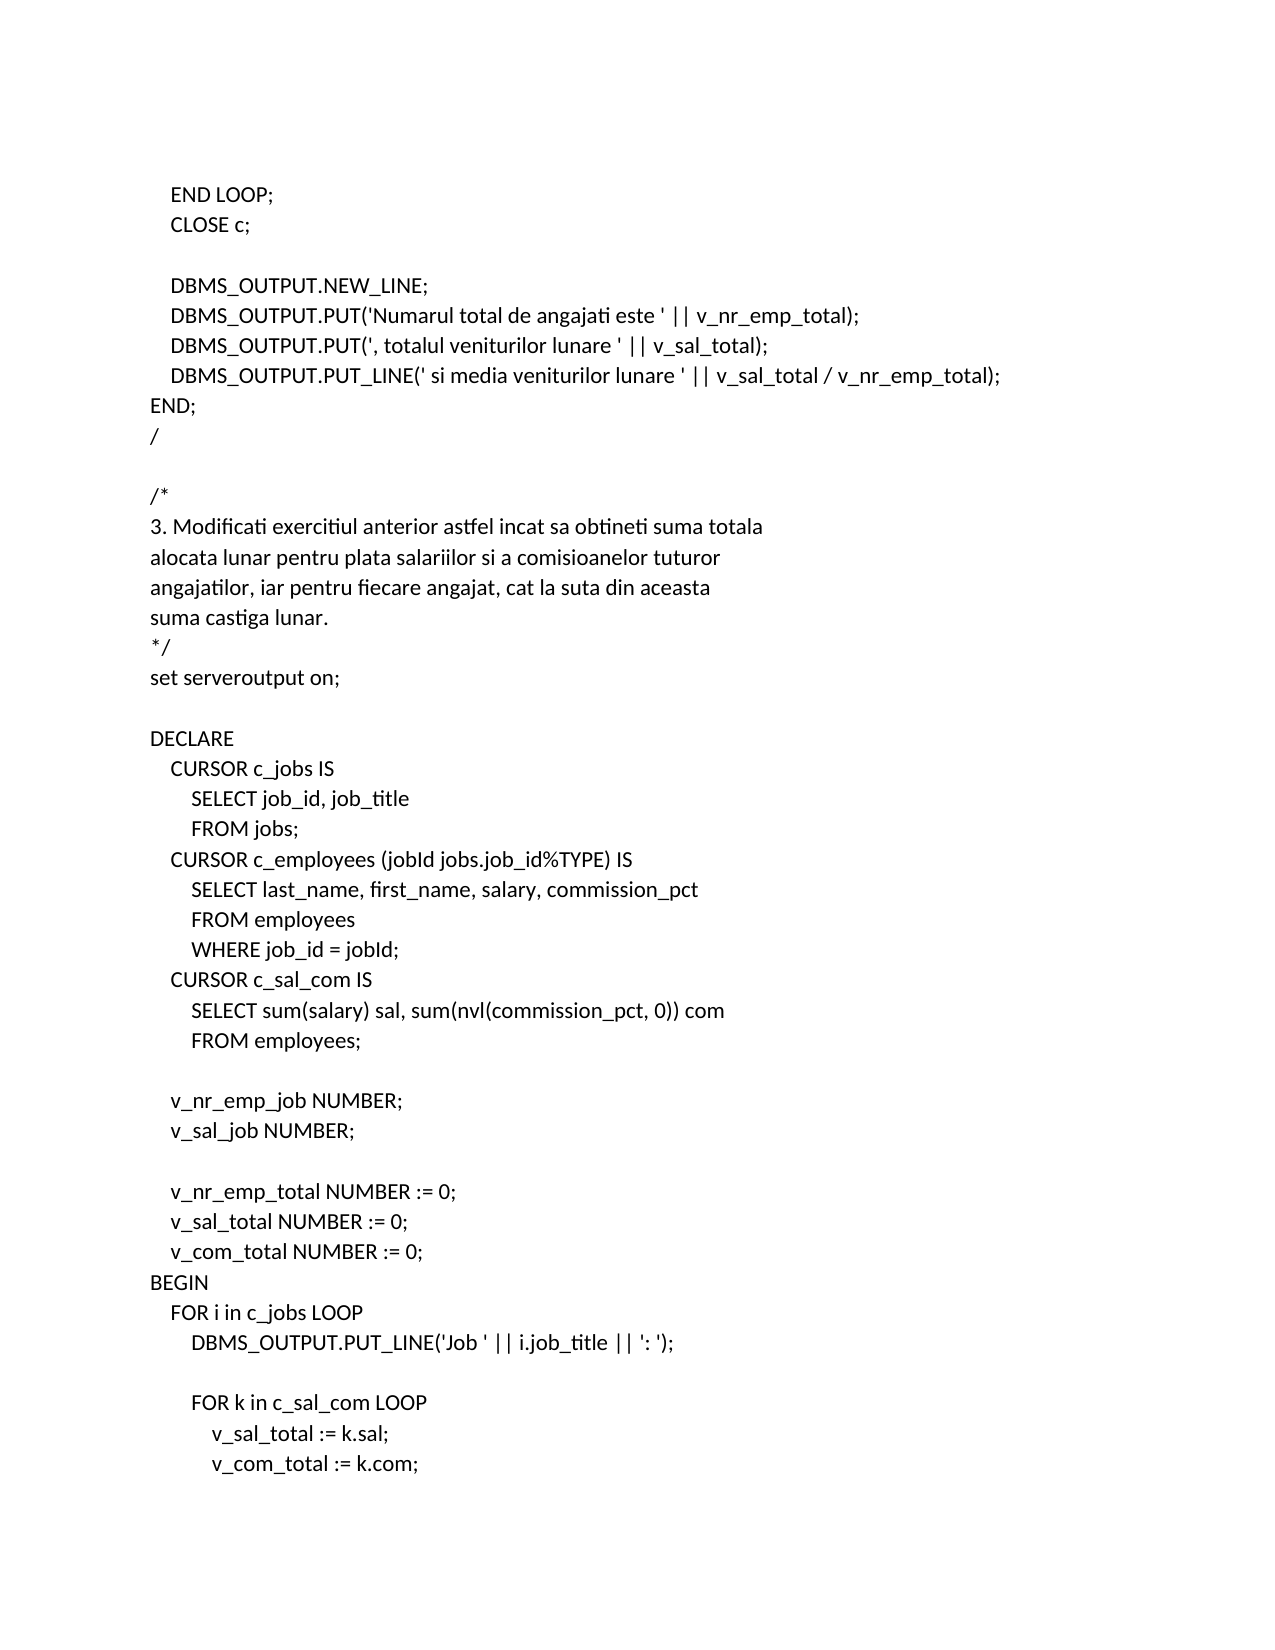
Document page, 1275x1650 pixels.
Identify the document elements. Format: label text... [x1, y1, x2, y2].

text DBMS_OUTPUT.PUT(', totalul veniturilor lunare ' || v_sal_total); [150, 331, 1125, 359]
text CURSOR c_sal_com IS [150, 966, 1125, 994]
text FROM jobs; [150, 814, 1125, 843]
text 3. Modificati exercitiul anterior astfel incat sa obtineti suma totala [150, 512, 1125, 541]
text FROM employees [150, 905, 1125, 933]
text DBMS_OUTPUT.NEW_LINE; [150, 271, 1125, 299]
text SELECT last_name, first_name, salary, commission_pct [150, 875, 1125, 903]
text BEGIN [150, 1268, 1125, 1296]
text v_sal_job NUMBER; [150, 1117, 1125, 1145]
text v_nr_emp_job NUMBER; [150, 1086, 1125, 1114]
text FOR k in c_sal_com LOOP [150, 1388, 1125, 1417]
text DECLARE [150, 724, 1125, 752]
text alocata lunar pentru plata salariilor si a comisioanelor tuturor [150, 543, 1125, 571]
text DBMS_OUTPUT.PUT('Numarul total de angajati este ' || v_nr_emp_total); [150, 301, 1125, 329]
text v_sal_total NUMBER := 0; [150, 1207, 1125, 1235]
text SELECT sum(salary) sal, sum(nvl(commission_pct, 0)) com [150, 996, 1125, 1024]
text WHERE job_id = jobId; [150, 935, 1125, 963]
text */ [150, 633, 1125, 661]
text CURSOR c_jobs IS [150, 754, 1125, 782]
text v_nr_emp_total NUMBER := 0; [150, 1177, 1125, 1205]
text / [150, 422, 1125, 450]
text v_com_total NUMBER := 0; [150, 1237, 1125, 1266]
text END LOOP; [150, 180, 1125, 208]
text CURSOR c_employees (jobId jobs.job_id%TYPE) IS [150, 845, 1125, 873]
text DBMS_OUTPUT.PUT_LINE('Job ' || i.job_title || ': '); [150, 1328, 1125, 1356]
text FROM employees; [150, 1026, 1125, 1054]
text set serveroutput on; [150, 663, 1125, 692]
text FOR i in c_jobs LOOP [150, 1298, 1125, 1326]
text suma castiga lunar. [150, 603, 1125, 631]
text v_com_total := k.com; [150, 1449, 1125, 1477]
text CLOSE c; [150, 210, 1125, 238]
text SELECT job_id, job_title [150, 784, 1125, 812]
text /* [150, 482, 1125, 510]
text angajatilor, iar pentru fiecare angajat, cat la suta din aceasta [150, 573, 1125, 601]
text END; [150, 392, 1125, 420]
text DBMS_OUTPUT.PUT_LINE(' si media veniturilor lunare ' || v_sal_total / v_nr_emp_total); [150, 361, 1125, 389]
text v_sal_total := k.sal; [150, 1419, 1125, 1447]
